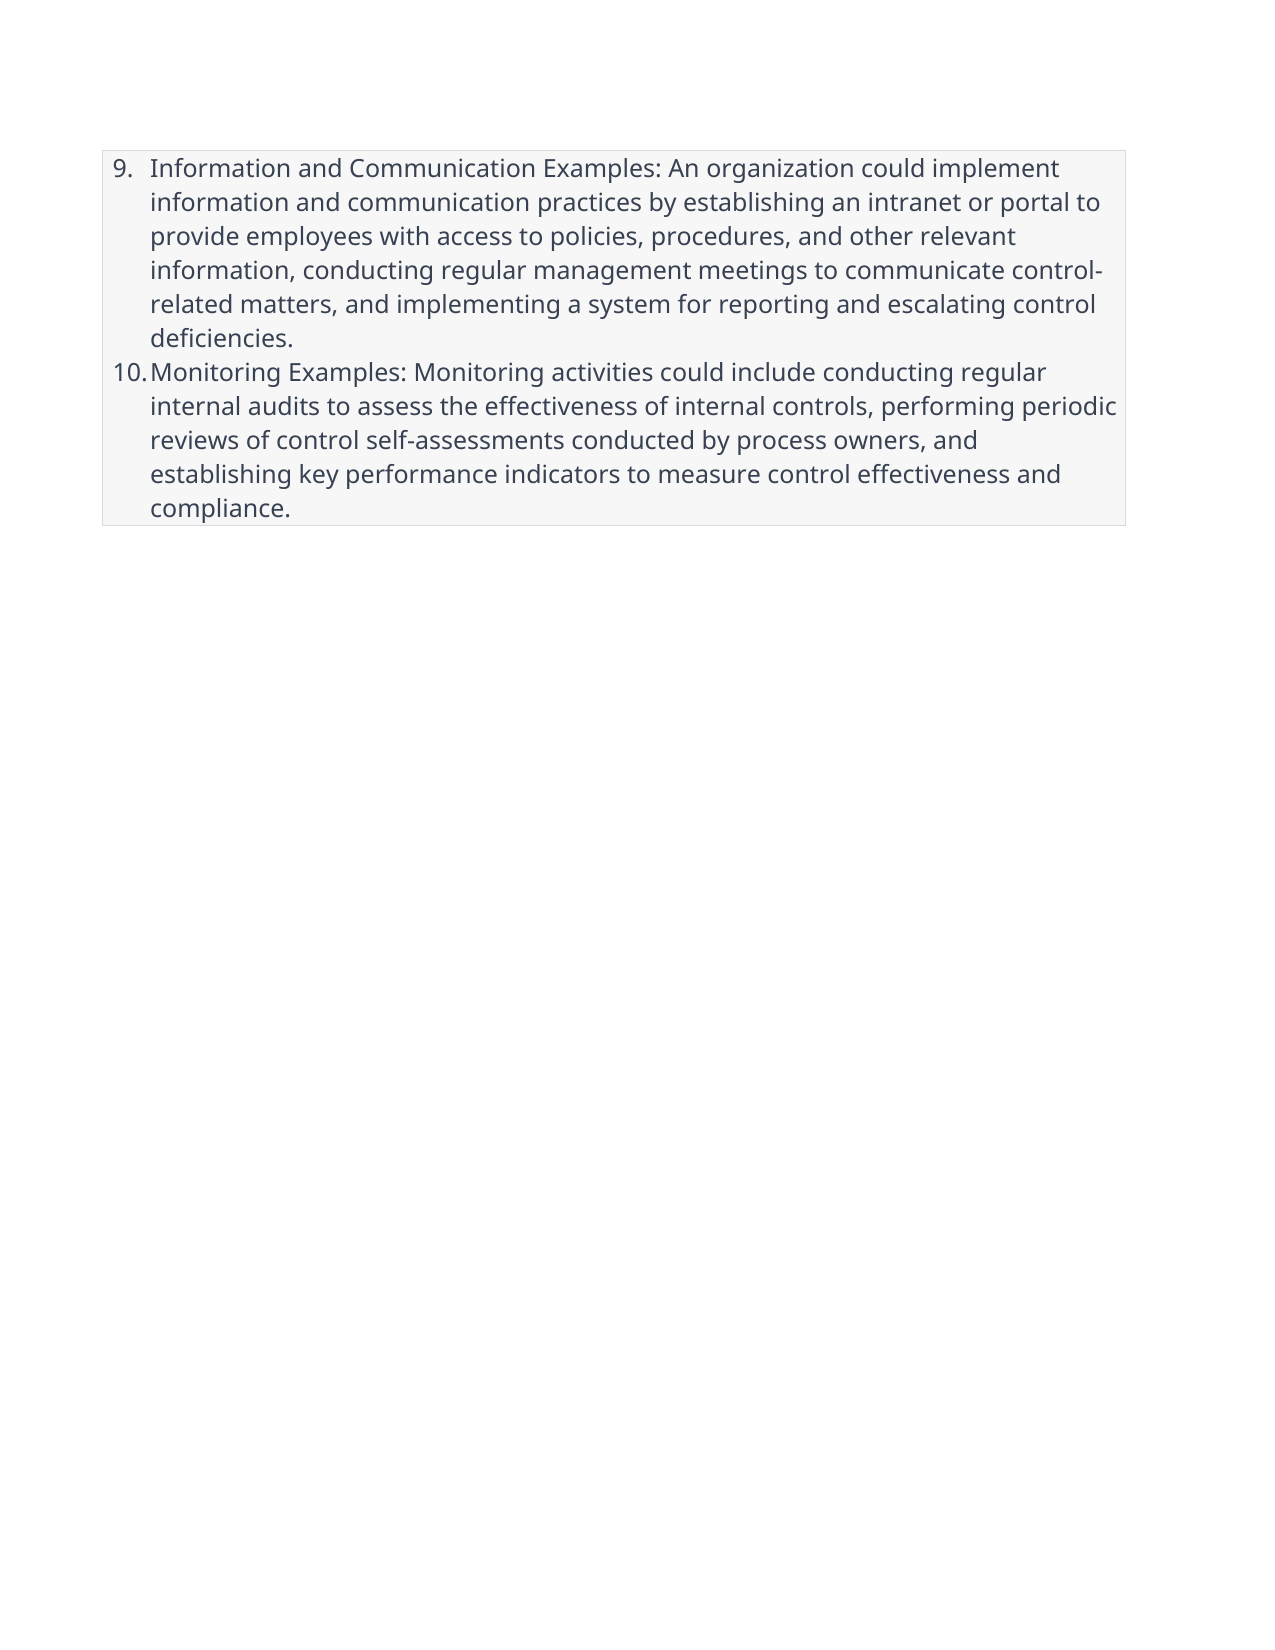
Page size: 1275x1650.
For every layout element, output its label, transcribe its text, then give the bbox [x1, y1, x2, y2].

list Information and Communication Examples: An organization could implement information and communication practices by establishing an intranet or portal to provide employees with access to policies, procedures, and other relevant information, conducting regular management meetings to communicate control-related matters, and implementing a system for reporting and escalating control deficiencies. [103, 151, 1125, 354]
list Monitoring Examples: Monitoring activities could include conducting regular internal audits to assess the effectiveness of internal controls, performing periodic reviews of control self-assessments conducted by process owners, and establishing key performance indicators to measure control effectiveness and compliance. [103, 354, 1125, 525]
